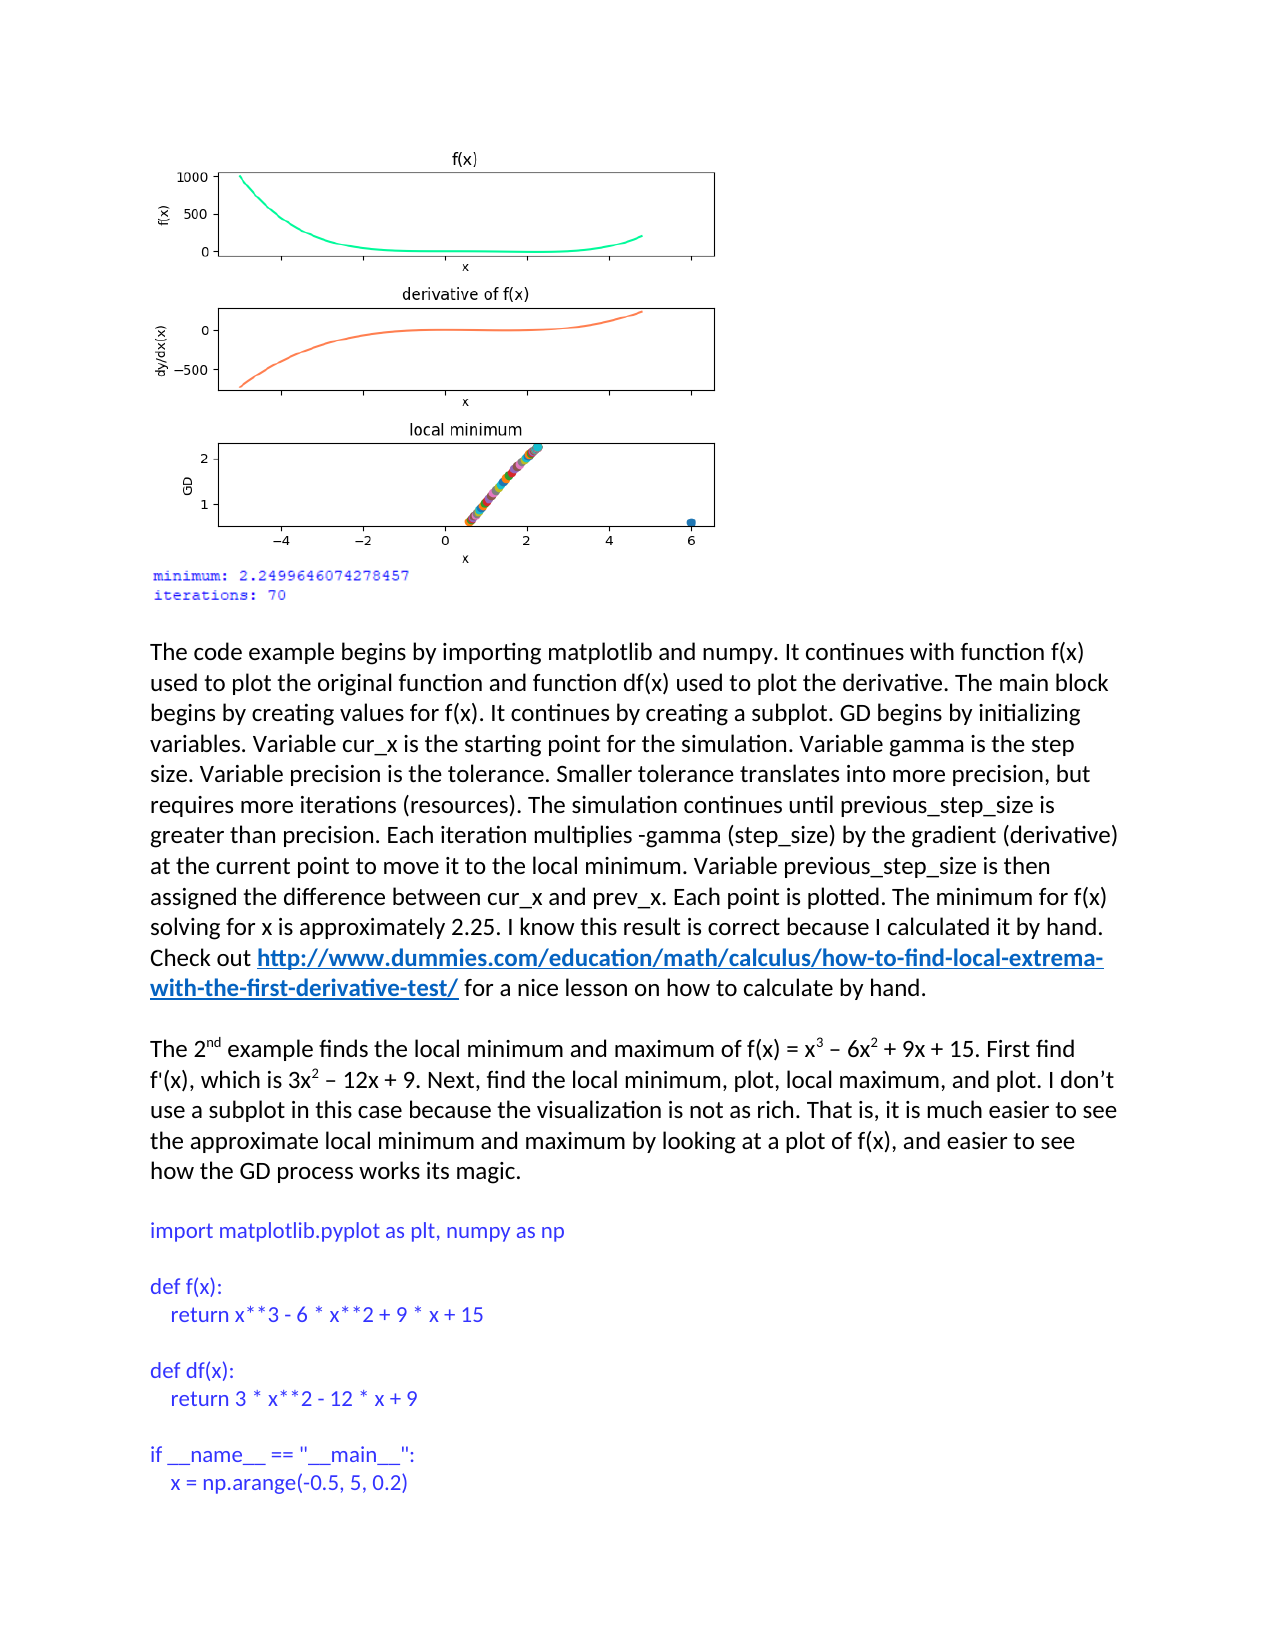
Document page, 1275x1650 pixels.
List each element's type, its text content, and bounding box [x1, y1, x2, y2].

text def df(x): [150, 1356, 1125, 1384]
text return x**3 - 6 * x**2 + 9 * x + 15 [150, 1300, 1125, 1328]
text x = np.arange(-0.5, 5, 0.2) [150, 1468, 1125, 1497]
text def f(x): [150, 1272, 1125, 1300]
text The 2nd example finds the local minimum and maximum of f(x) = x3 – 6x2 + 9x + 15. First find f'(x), which is 3x2 – 12x + 9. Next, find the local minimum, plot, local maximum, and plot. I don’t use a subplot in this case because the visualization is not as rich. That is, it is much easier to see the approximate local minimum and maximum by looking at a plot of f(x), and easier to see how the GD process works its magic. import matplotlib.pyplot as plt, numpy as np [150, 1033, 1125, 1244]
picture [150, 150, 719, 606]
text return 3 * x**2 - 12 * x + 9 [150, 1384, 1125, 1412]
text if __name__ == "__main__": [150, 1441, 1125, 1468]
text The code example begins by importing matplotlib and numpy. It continues with function f(x) used to plot the original function and function df(x) used to plot the derivative. The main block begins by creating values for f(x). It continues by creating a subplot. GD begins by initializing variables. Variable cur_x is the starting point for the simulation. Variable gamma is the step size. Variable precision is the tolerance. Smaller tolerance translates into more precision, but requires more iterations (resources). The simulation continues until previous_step_size is greater than precision. Each iteration multiplies -gamma (step_size) by the gradient (derivative) at the current point to move it to the local minimum. Variable previous_step_size is then assigned the difference between cur_x and prev_x. Each point is plotted. The minimum for f(x) solving for x is approximately 2.25. I know this result is correct because I calculated it by hand. Check out http://www.dummies.com/education/math/calculus/how-to-find-local-extrema-with-the-first-derivative-test/ for a nice lesson on how to calculate by hand. [150, 636, 1125, 1003]
